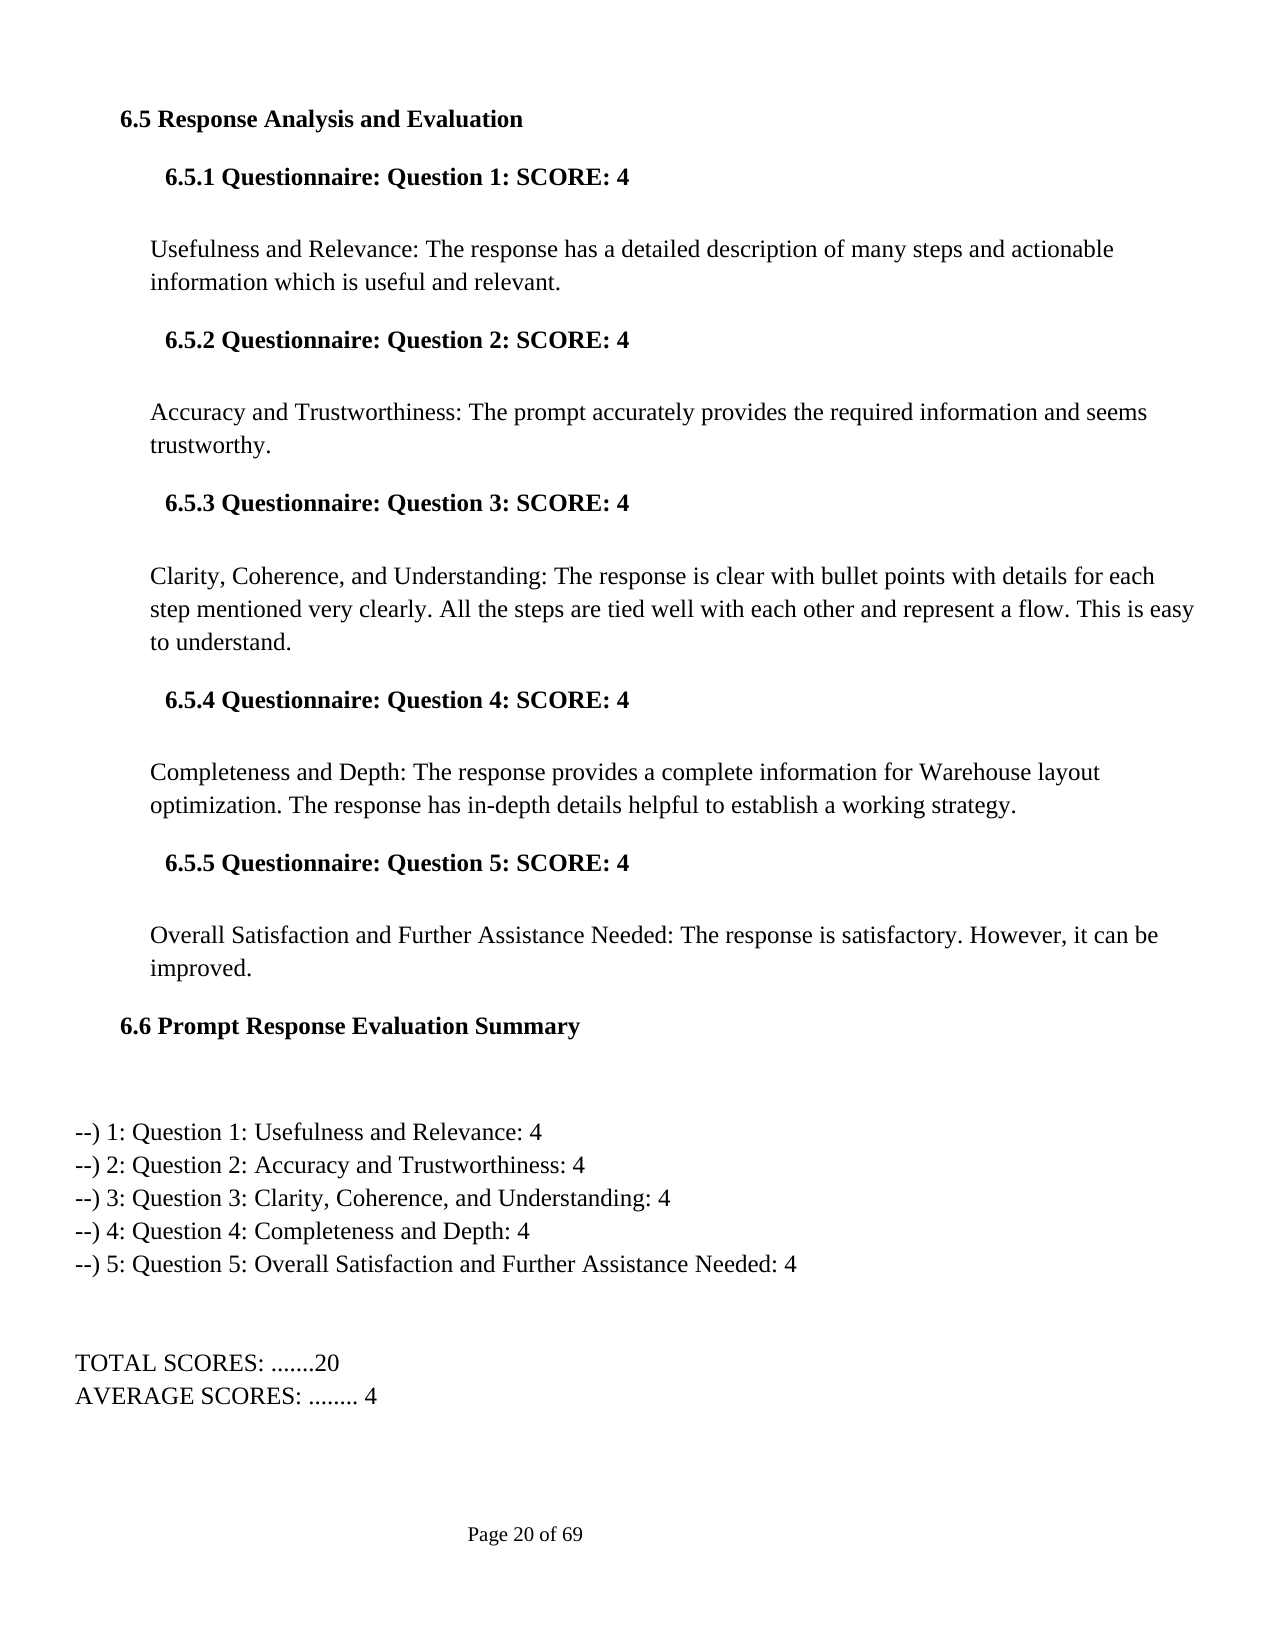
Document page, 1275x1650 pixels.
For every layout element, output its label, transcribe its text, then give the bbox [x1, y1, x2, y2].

text --) 1: Question 1: Usefulness and Relevance: 4 [75, 1117, 1200, 1146]
subtitle Response Analysis and Evaluation [120, 104, 1200, 132]
text Accuracy and Trustworthiness: The prompt accurately provides the required information and seems trustworthy. [150, 397, 1200, 459]
text --) 4: Question 4: Completeness and Depth: 4 [75, 1216, 1200, 1244]
text --) 5: Question 5: Overall Satisfaction and Further Assistance Needed: 4 [75, 1249, 1200, 1278]
text Overall Satisfaction and Further Assistance Needed: The response is satisfactory. However, it can be improved. [150, 920, 1200, 982]
subtitle Questionnaire: Question 4: SCORE: 4 [165, 685, 1200, 713]
subtitle Questionnaire: Question 3: SCORE: 4 [165, 488, 1200, 517]
subtitle Questionnaire: Question 2: SCORE: 4 [165, 325, 1200, 354]
subtitle Questionnaire: Question 5: SCORE: 4 [165, 848, 1200, 877]
text Completeness and Depth: The response provides a complete information for Warehouse layout optimization. The response has in-depth details helpful to establish a working strategy. [150, 757, 1200, 819]
text Clarity, Coherence, and Understanding: The response is clear with bullet points with details for each step mentioned very clearly. All the steps are tied well with each other and represent a flow. This is easy to understand. [150, 561, 1200, 656]
subtitle Prompt Response Evaluation Summary [120, 1011, 1200, 1040]
text --) 3: Question 3: Clarity, Coherence, and Understanding: 4 [75, 1183, 1200, 1212]
subtitle Questionnaire: Question 1: SCORE: 4 [165, 162, 1200, 191]
text AVERAGE SCORES: ........ 4 [75, 1381, 1200, 1410]
text TOTAL SCORES: .......20 [75, 1348, 1200, 1377]
text --) 2: Question 2: Accuracy and Trustworthiness: 4 [75, 1150, 1200, 1178]
text Usefulness and Relevance: The response has a detailed description of many steps and actionable information which is useful and relevant. [150, 234, 1200, 296]
